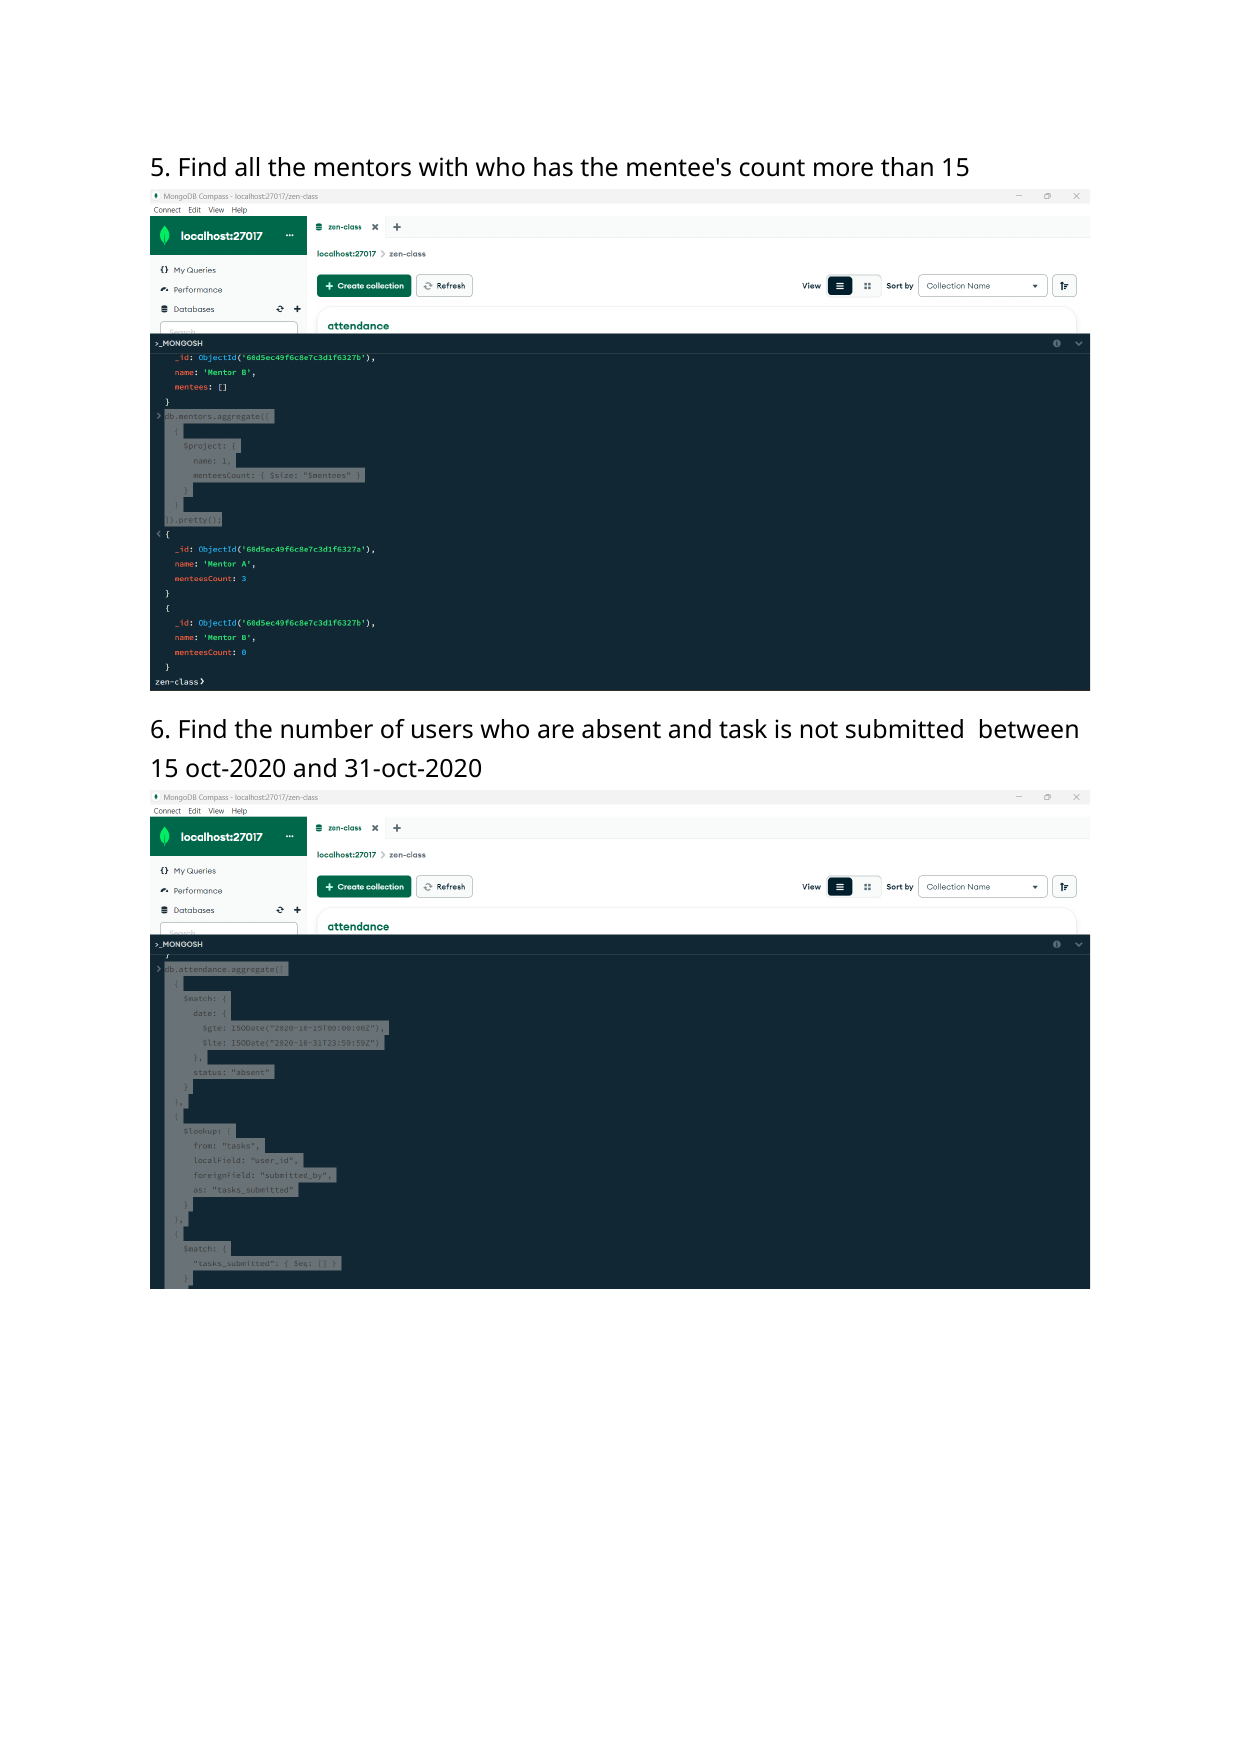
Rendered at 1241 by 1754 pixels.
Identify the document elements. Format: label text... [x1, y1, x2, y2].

text 6. Find the number of users who are absent and task is not submitted between 15 oct-2020 and 31-oct-2020 [150, 712, 1090, 790]
picture [150, 790, 1091, 1289]
picture [150, 189, 1091, 691]
text 5. Find all the mentors with who has the mentee's count more than 15 [150, 150, 1090, 189]
